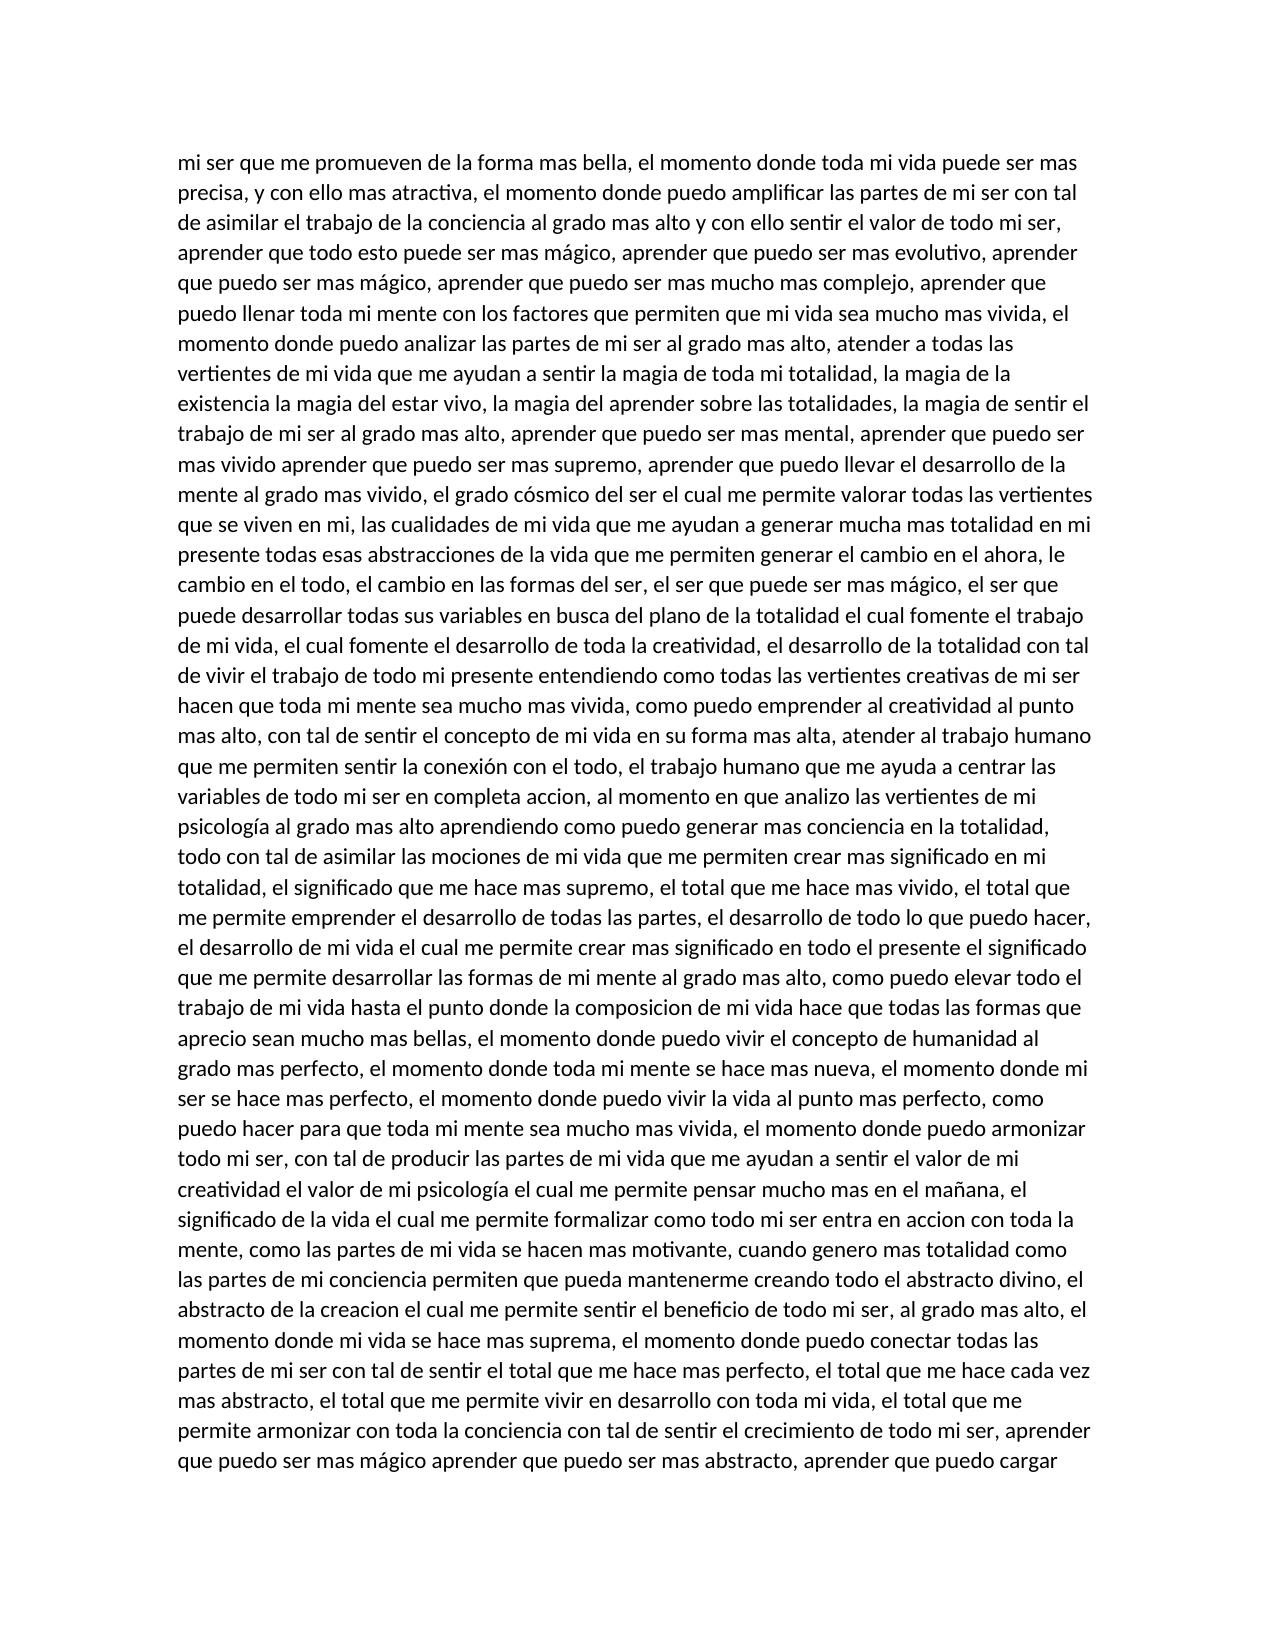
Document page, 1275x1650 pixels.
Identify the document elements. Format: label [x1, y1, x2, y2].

text [177, 148, 1098, 1474]
